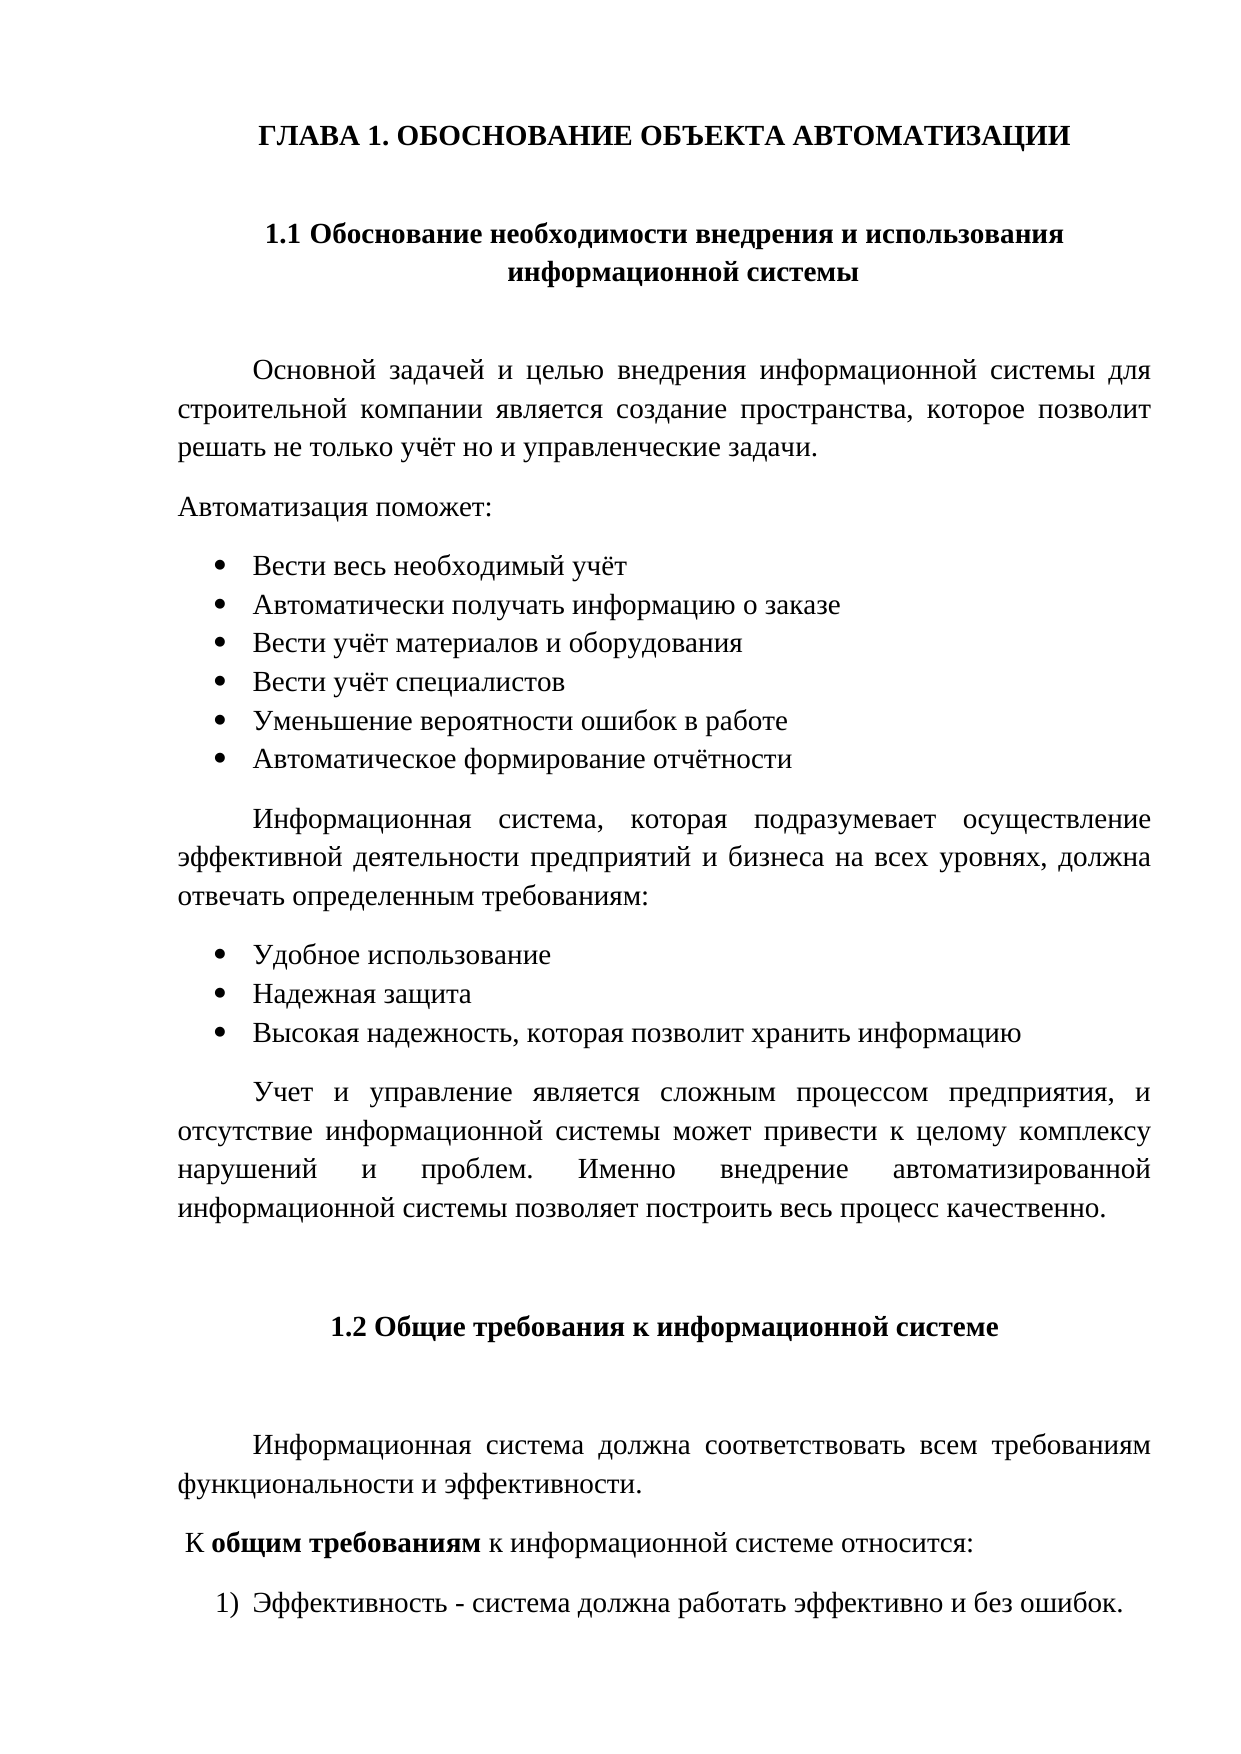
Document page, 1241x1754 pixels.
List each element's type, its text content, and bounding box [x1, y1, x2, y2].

list Высокая надежность, которая позволит хранить информацию [215, 1015, 1152, 1048]
list Эффективность - система должна работать эффективно и без ошибок. [215, 1585, 1152, 1618]
list Вести учёт материалов и оборудования [215, 626, 1152, 659]
text Основной задачей и целью внедрения информационной системы для строительной компании является создание пространства, которое позволит решать не только учёт но и управленческие задачи. [177, 352, 1152, 463]
text Автоматизация поможет: [177, 489, 1152, 522]
list Удобное использование [215, 937, 1152, 971]
subtitle Обоснование необходимости внедрения и использования информационной системы [177, 216, 1152, 288]
list Надежная защита [215, 976, 1152, 1010]
text Информационная система должна соответствовать всем требованиям функциональности и эффективности. [177, 1427, 1152, 1499]
text Учет и управление является сложным процессом предприятия, и отсутствие информационной системы может привести к целому комплексу нарушений и проблем. Именно внедрение автоматизированной информационной системы позволяет построить весь процесс качественно. [177, 1074, 1152, 1223]
list Автоматически получать информацию о заказе [215, 587, 1152, 621]
list Вести весь необходимый учёт [215, 548, 1152, 582]
list Автоматическое формирование отчётности [215, 742, 1152, 775]
text Информационная система, которая подразумевает осуществление эффективной деятельности предприятий и бизнеса на всех уровнях, должна отвечать определенным требованиям: [177, 801, 1152, 912]
text К общим требованиям к информационной системе относится: [177, 1525, 1152, 1559]
list Уменьшение вероятности ошибок в работе [215, 703, 1152, 737]
list Вести учёт специалистов [215, 664, 1152, 698]
text 1.2 Общие требования к информационной системе [177, 1309, 1152, 1342]
subtitle ГЛАВА 1. ОБОСНОВАНИЕ ОБЪЕКТА АВТОМАТИЗАЦИИ [177, 118, 1152, 152]
